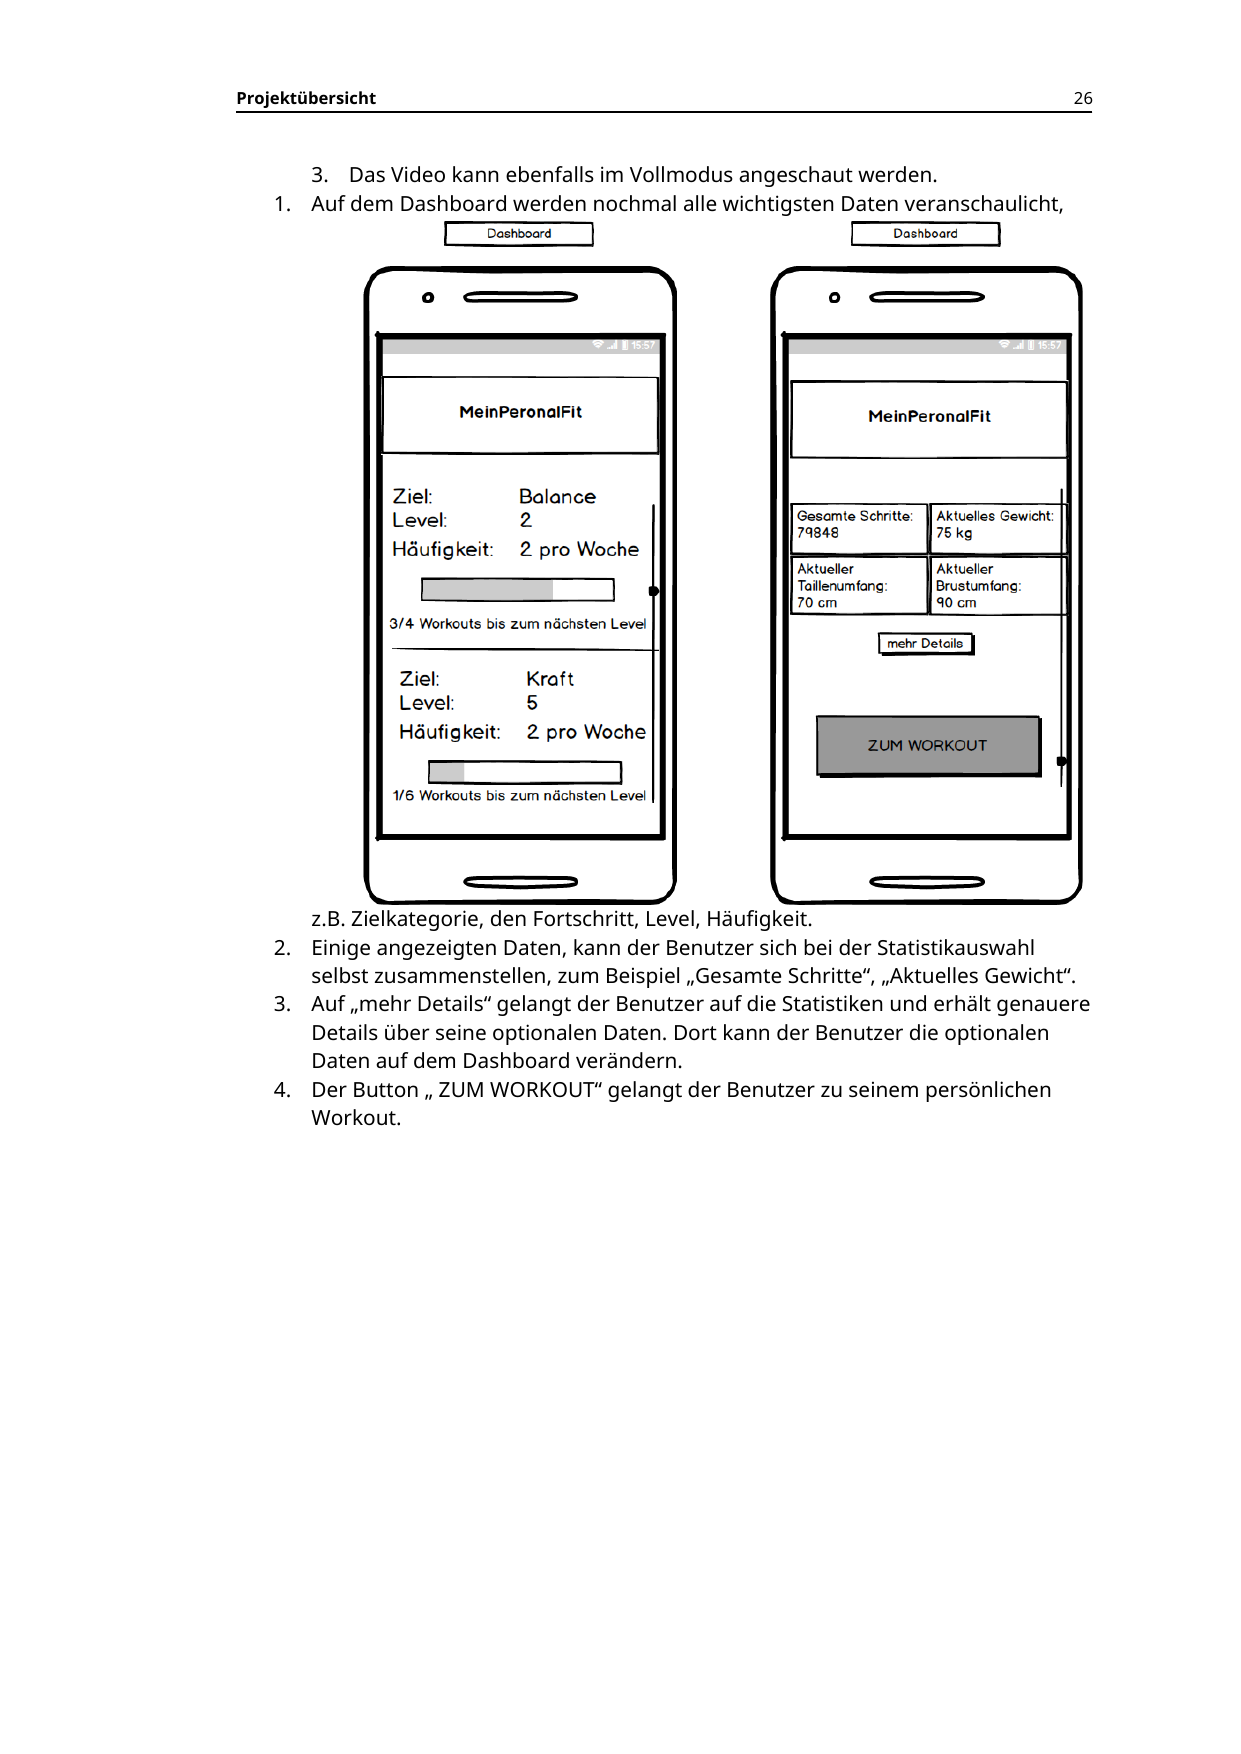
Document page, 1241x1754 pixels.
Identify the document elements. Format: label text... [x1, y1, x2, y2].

list Das Video kann ebenfalls im Vollmodus angeschaut werden. [311, 160, 1092, 189]
list Einige angezeigten Daten, kann der Benutzer sich bei der Statistikauswahl selbst zusammenstellen, zum Beispiel „Gesamte Schritte“, „Aktuelles Gewicht“. [274, 933, 1092, 989]
list Auf „mehr Details“ gelangt der Benutzer auf die Statistiken und erhält genauere Details über seine optionalen Daten. Dort kann der Benutzer die optionalen Daten auf dem Dashboard verändern. [274, 989, 1092, 1075]
list Der Button „ ZUM WORKOUT“ gelangt der Benutzer zu seinem persönlichen Workout. [274, 1075, 1092, 1132]
picture [362, 221, 1083, 905]
